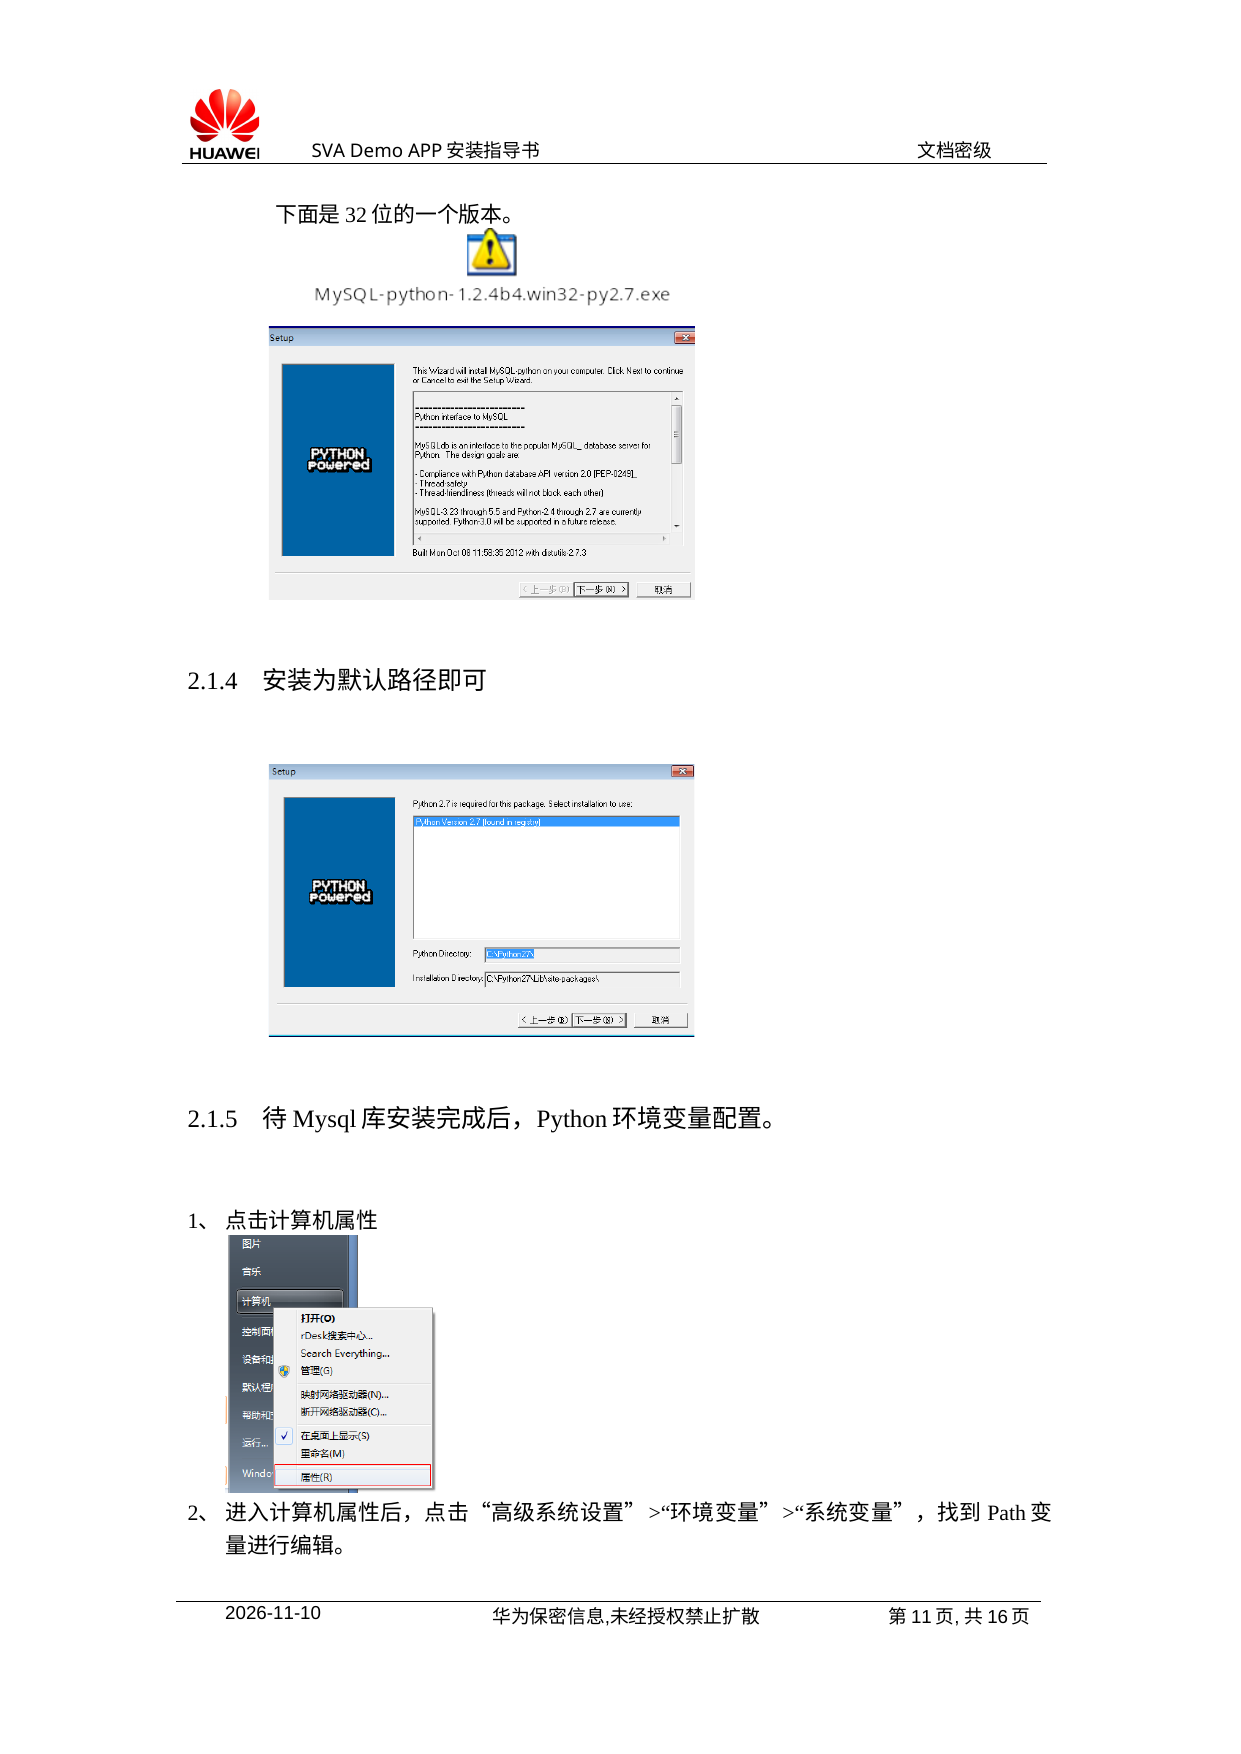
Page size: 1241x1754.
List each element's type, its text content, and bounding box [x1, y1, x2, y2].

picture [225, 1235, 439, 1493]
picture [190, 89, 260, 159]
picture [268, 326, 695, 600]
subtitle 安装为默认路径即可 [187, 646, 1053, 711]
list 进入计算机属性后，点击“高级系统设置”>“环境变量”>“系统变量”，找到Path变量进行编辑。 [187, 1495, 1053, 1560]
list 点击计算机属性 [187, 1202, 1053, 1235]
list 下面是32位的一个版本。 [269, 196, 1053, 229]
picture [268, 764, 695, 1037]
subtitle 待Mysql库安装完成后，Python环境变量配置。 [187, 1084, 1053, 1149]
